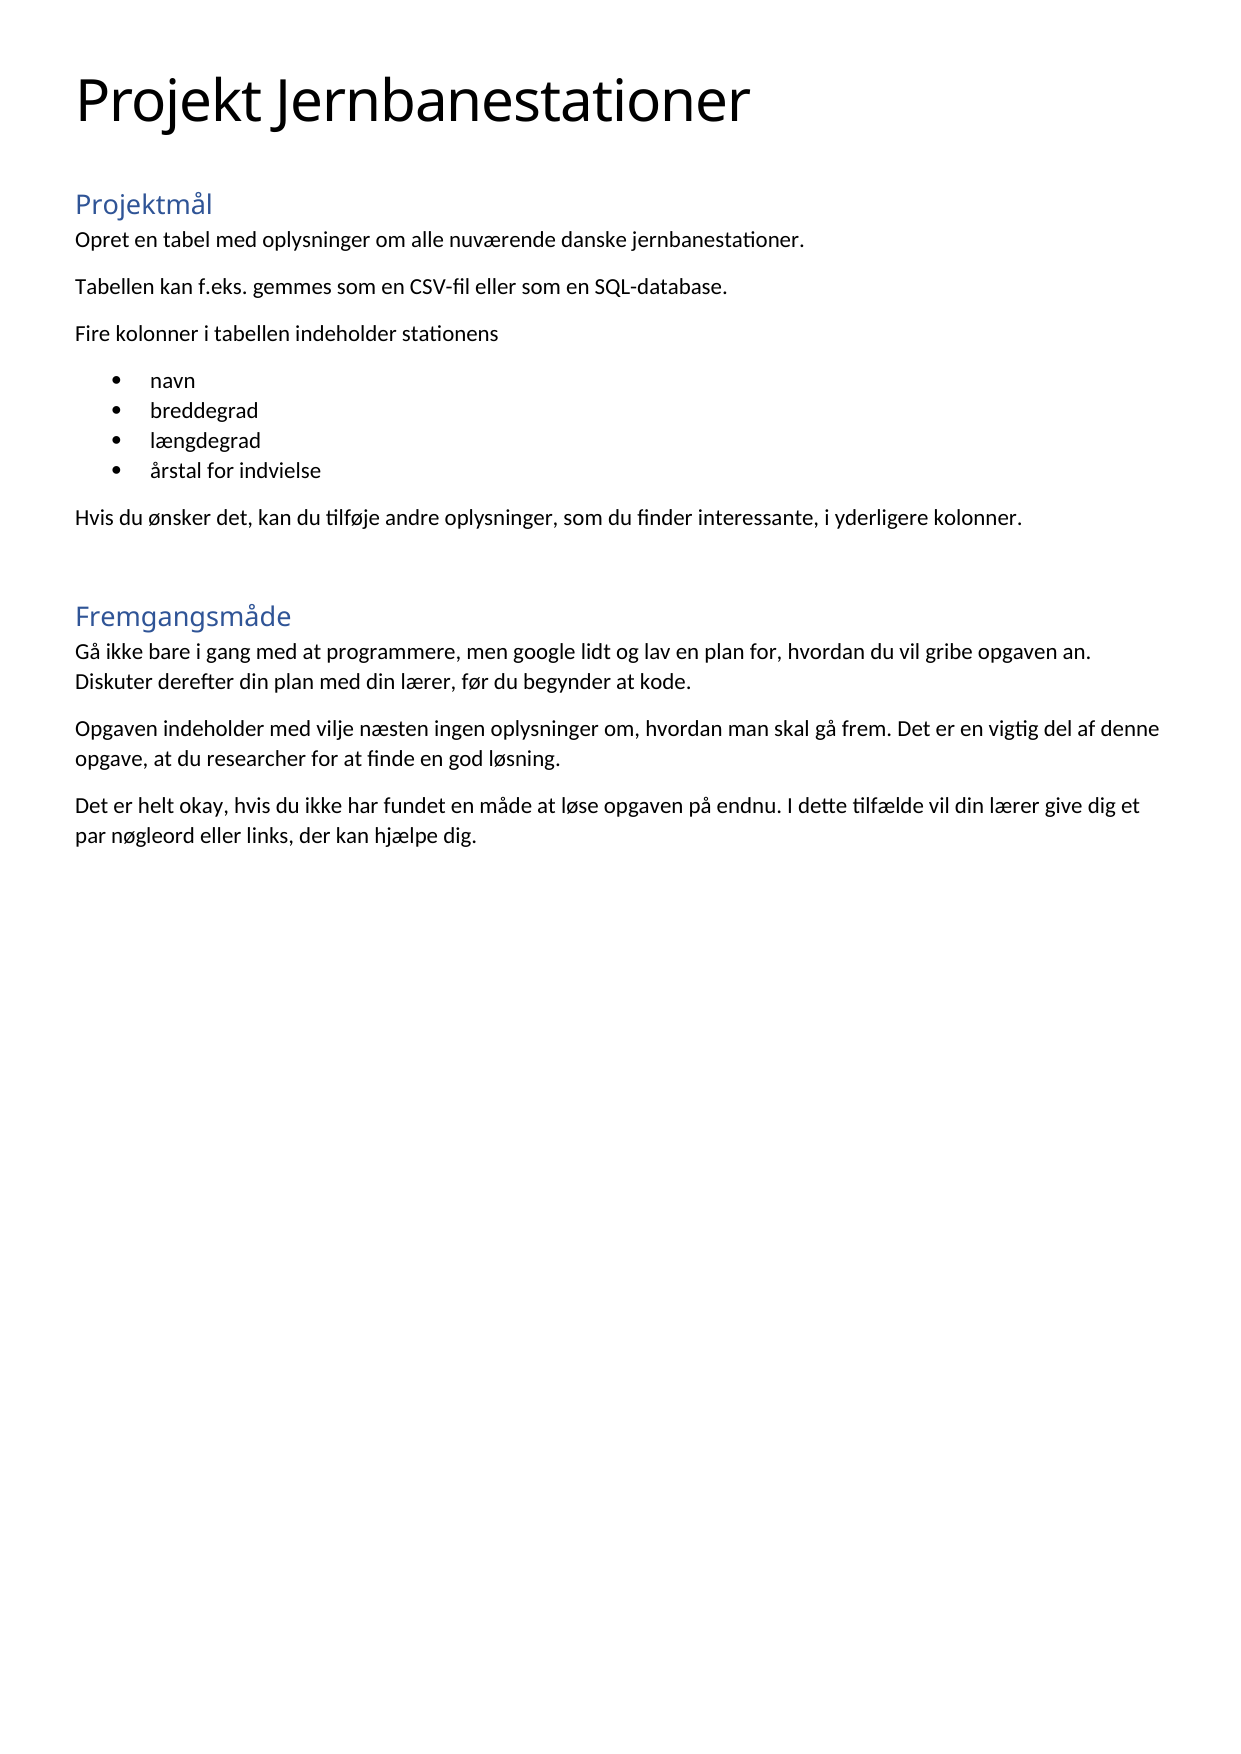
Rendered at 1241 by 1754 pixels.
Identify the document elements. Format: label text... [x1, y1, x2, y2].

text Opgaven indeholder med vilje næsten ingen oplysninger om, hvordan man skal gå frem. Det er en vigtig del af denne opgave, at du researcher for at finde en god løsning. [75, 714, 1165, 772]
text Tabellen kan f.eks. gemmes som en CSV-fil eller som en SQL-database. [75, 272, 1165, 300]
list navn [112, 366, 1165, 394]
list længdegrad [112, 426, 1165, 454]
list årstal for indvielse [112, 456, 1165, 484]
title Projekt Jernbanestationer [75, 59, 1165, 138]
text Opret en tabel med oplysninger om alle nuværende danske jernbanestationer. [75, 225, 1165, 253]
text Fire kolonner i tabellen indeholder stationens [75, 319, 1165, 347]
text Hvis du ønsker det, kan du tilføje andre oplysninger, som du finder interessante, i yderligere kolonner. [75, 503, 1165, 531]
text Gå ikke bare i gang med at programmere, men google lidt og lav en plan for, hvordan du vil gribe opgaven an. Diskuter derefter din plan med din lærer, før du begynder at kode. [75, 637, 1165, 695]
text Det er helt okay, hvis du ikke har fundet en måde at løse opgaven på endnu. I dette tilfælde vil din lærer give dig et par nøgleord eller links, der kan hjælpe dig. [75, 791, 1165, 849]
subtitle Fremgangsmåde [75, 597, 1165, 634]
list breddegrad [112, 396, 1165, 424]
subtitle Projektmål [75, 185, 1165, 222]
